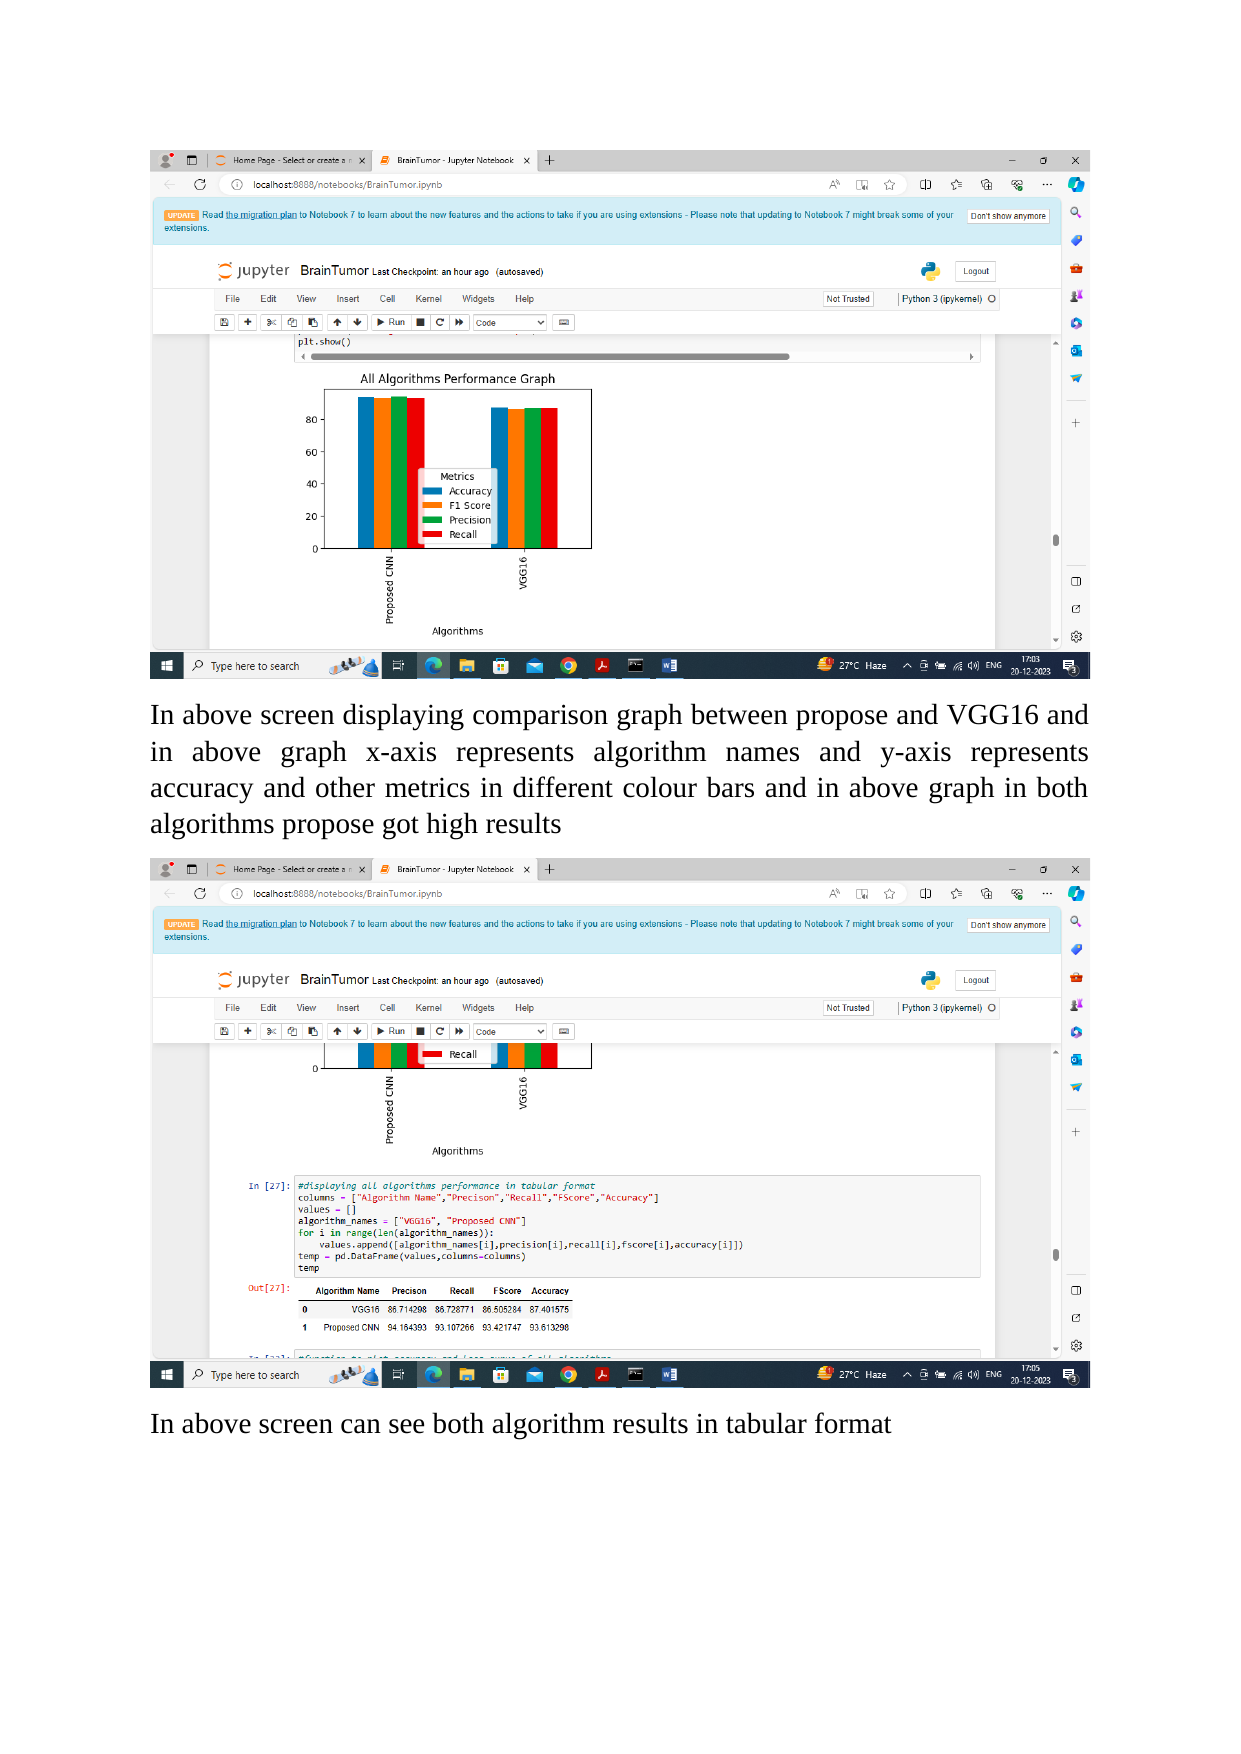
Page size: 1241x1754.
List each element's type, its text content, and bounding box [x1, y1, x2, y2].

picture [150, 150, 1091, 679]
picture [150, 858, 1091, 1388]
text In above screen can see both algorithm results in tabular format [150, 1406, 1090, 1440]
text In above screen displaying comparison graph between propose and VGG16 and in above graph x-axis represents algorithm names and y-axis represents accuracy and other metrics in different colour bars and in above graph in both algorithms propose got high results [150, 697, 1090, 839]
